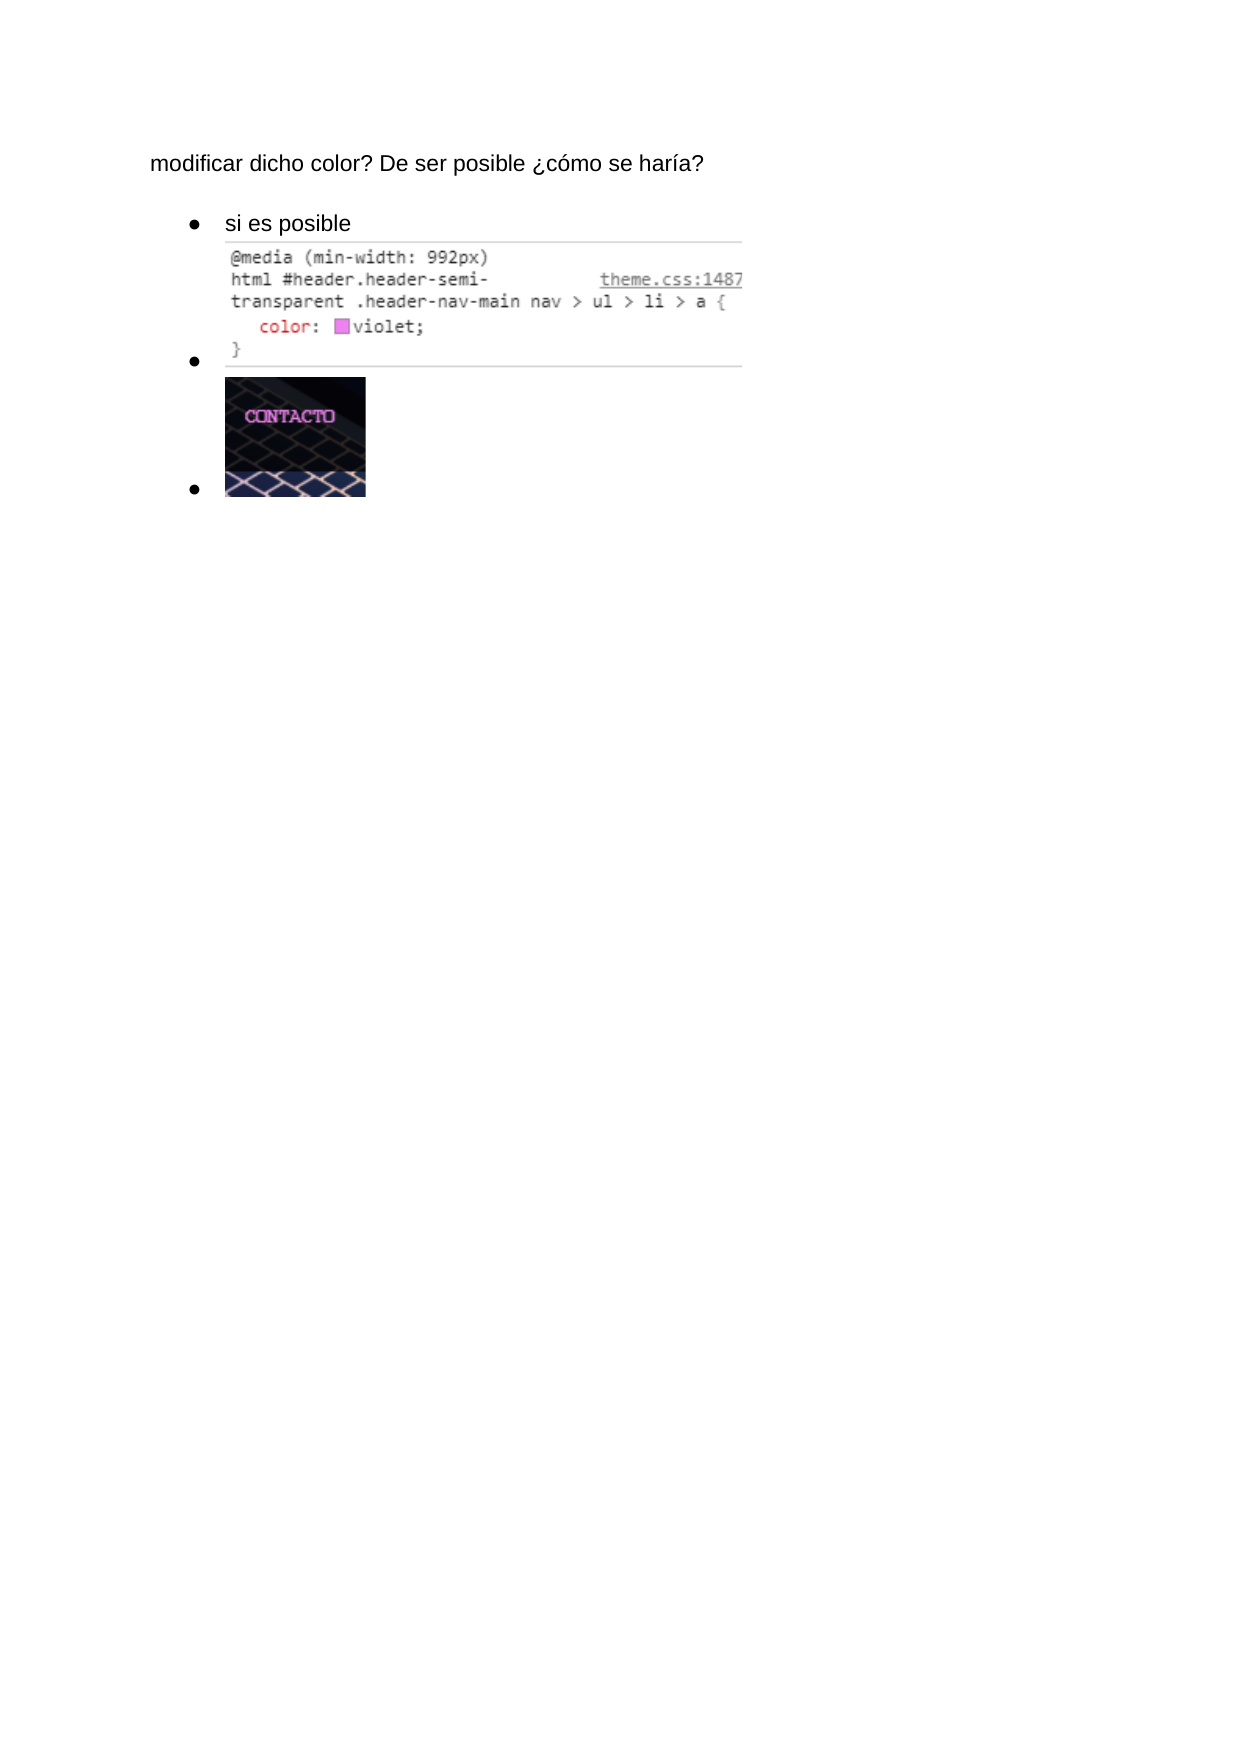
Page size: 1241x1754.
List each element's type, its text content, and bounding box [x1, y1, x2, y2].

text modificar dicho color? De ser posible ¿cómo se haría? [150, 150, 1090, 176]
list si es posible [187, 210, 1090, 237]
picture [225, 240, 743, 369]
picture [225, 377, 366, 497]
